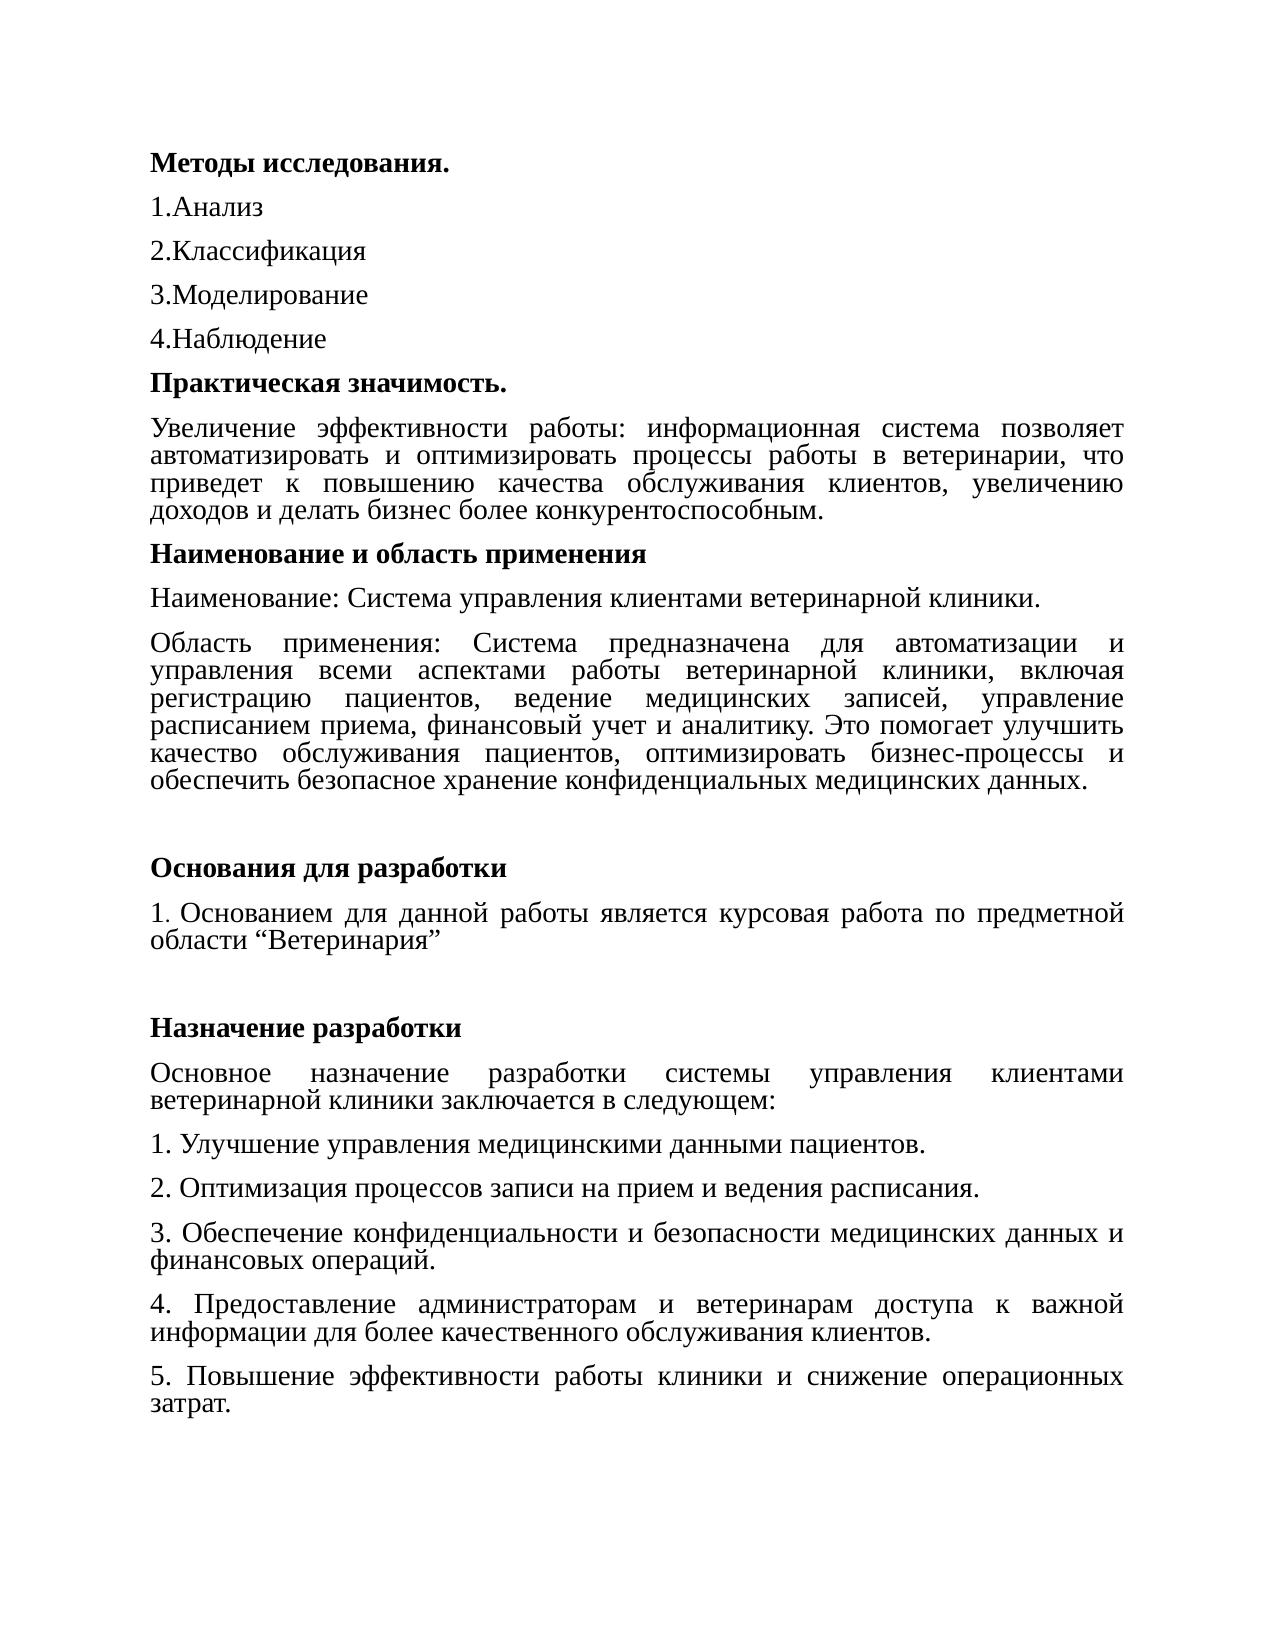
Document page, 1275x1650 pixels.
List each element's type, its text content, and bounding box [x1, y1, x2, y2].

text Практическая значимость. [150, 371, 1125, 398]
text 1.Анализ [150, 194, 1125, 222]
text 3. Обеспечение конфиденциальности и безопасности медицинских данных и финансовых операций. [150, 1220, 1125, 1275]
text 2.Классификация [150, 238, 1125, 266]
text 2. Оптимизация процессов записи на прием и ведения расписания. [150, 1176, 1125, 1203]
text Наименование: Система управления клиентами ветеринарной клиники. [150, 586, 1125, 613]
text Наименование и область применения [150, 542, 1125, 569]
text Основное назначение разработки системы управления клиентами ветеринарной клиники заключается в следующем: [150, 1060, 1125, 1115]
text Назначение разработки [150, 1016, 1125, 1043]
text Методы исследования. [150, 150, 1125, 177]
text Основания для разработки [150, 856, 1125, 883]
text Увеличение эффективности работы: информационная система позволяет автоматизировать и оптимизировать процессы работы в ветеринарии, что приведет к повышению качества обслуживания клиентов, увеличению доходов и делать бизнес более конкурентоспособным. [150, 415, 1125, 525]
text Область применения: Система предназначена для автоматизации и управления всеми аспектами работы ветеринарной клиники, включая регистрацию пациентов, ведение медицинских записей, управление расписанием приема, финансовый учет и аналитику. Это помогает улучшить качество обслуживания пациентов, оптимизировать бизнес-процессы и обеспечить безопасное хранение конфиденциальных медицинских данных. [150, 630, 1125, 795]
text 1. Улучшение управления медицинскими данными пациентов. [150, 1132, 1125, 1159]
text 1. Основанием для данной работы является курсовая работа по предметной области “Ветеринария” [150, 900, 1125, 955]
text 5. Повышение эффективности работы клиники и снижение операционных затрат. [150, 1363, 1125, 1418]
text 3.Моделирование [150, 282, 1125, 310]
text 4.Наблюдение [150, 327, 1125, 354]
text 4. Предоставление администраторам и ветеринарам доступа к важной информации для более качественного обслуживания клиентов. [150, 1292, 1125, 1347]
